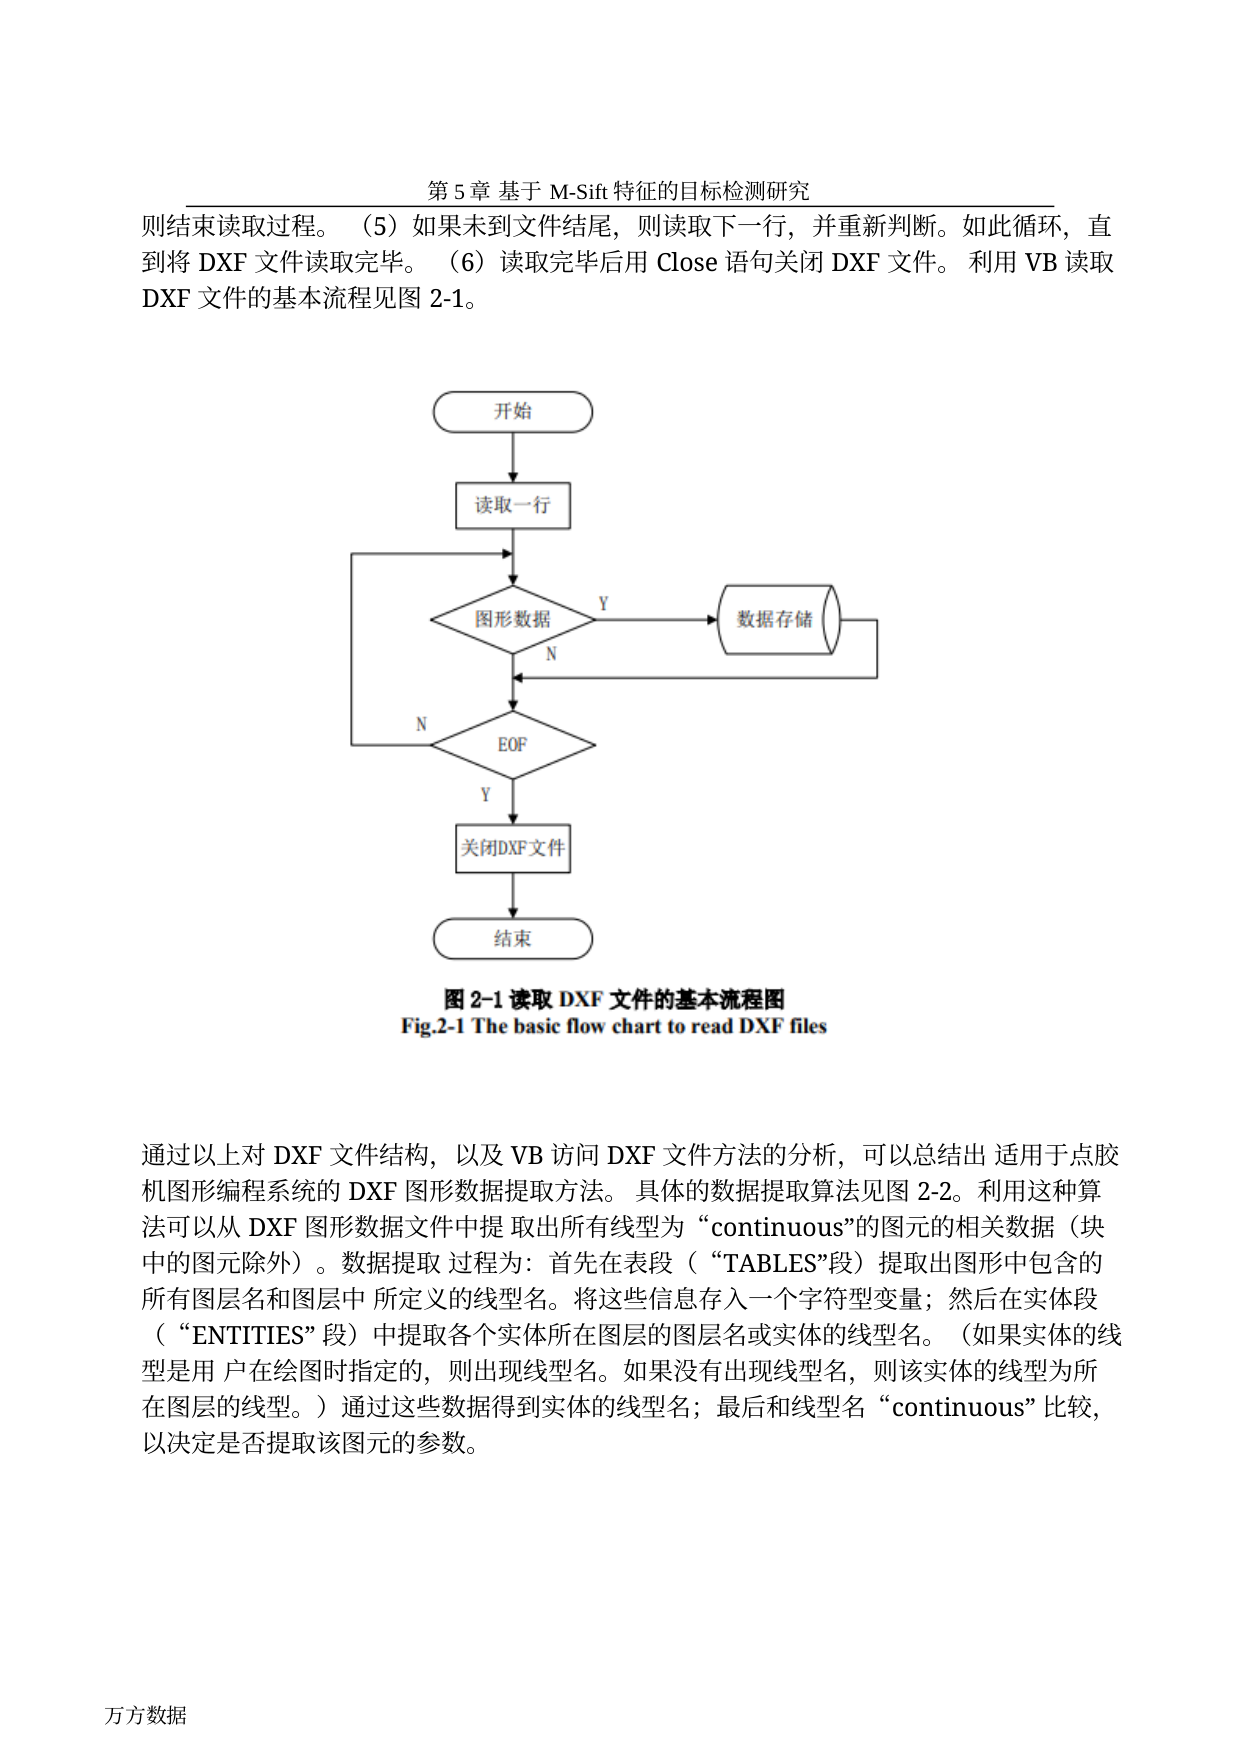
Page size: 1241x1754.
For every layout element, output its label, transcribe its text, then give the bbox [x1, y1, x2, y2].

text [142, 206, 1123, 314]
picture [141, 371, 1041, 1049]
text 通过以上对 DXF 文件结构，以及 VB 访问 DXF 文件方法的分析，可以总结出 适用于点胶机图形编程系统的 DXF 图形数据提取方法。 具体的数据提取算法见图 2-2。利用这种算法可以从 DXF 图形数据文件中提 取出所有线型为“continuous”的图元的相关数据（块中的图元除外）。数据提取 过程为：首先在表段（“TABLES”段）提取出图形中包含的所有图层名和图层中 所定义的线型名。将这些信息存入一个字符型变量；然后在实体段（“ENTITIES” 段）中提取各个实体所在图层的图层名或实体的线型名。（如果实体的线型是用 户在绘图时指定的，则出现线型名。如果没有出现线型名，则该实体的线型为所 在图层的线型。）通过这些数据得到实体的线型名；最后和线型名“continuous” 比较，以决定是否提取该图元的参数。 [142, 1136, 1123, 1460]
